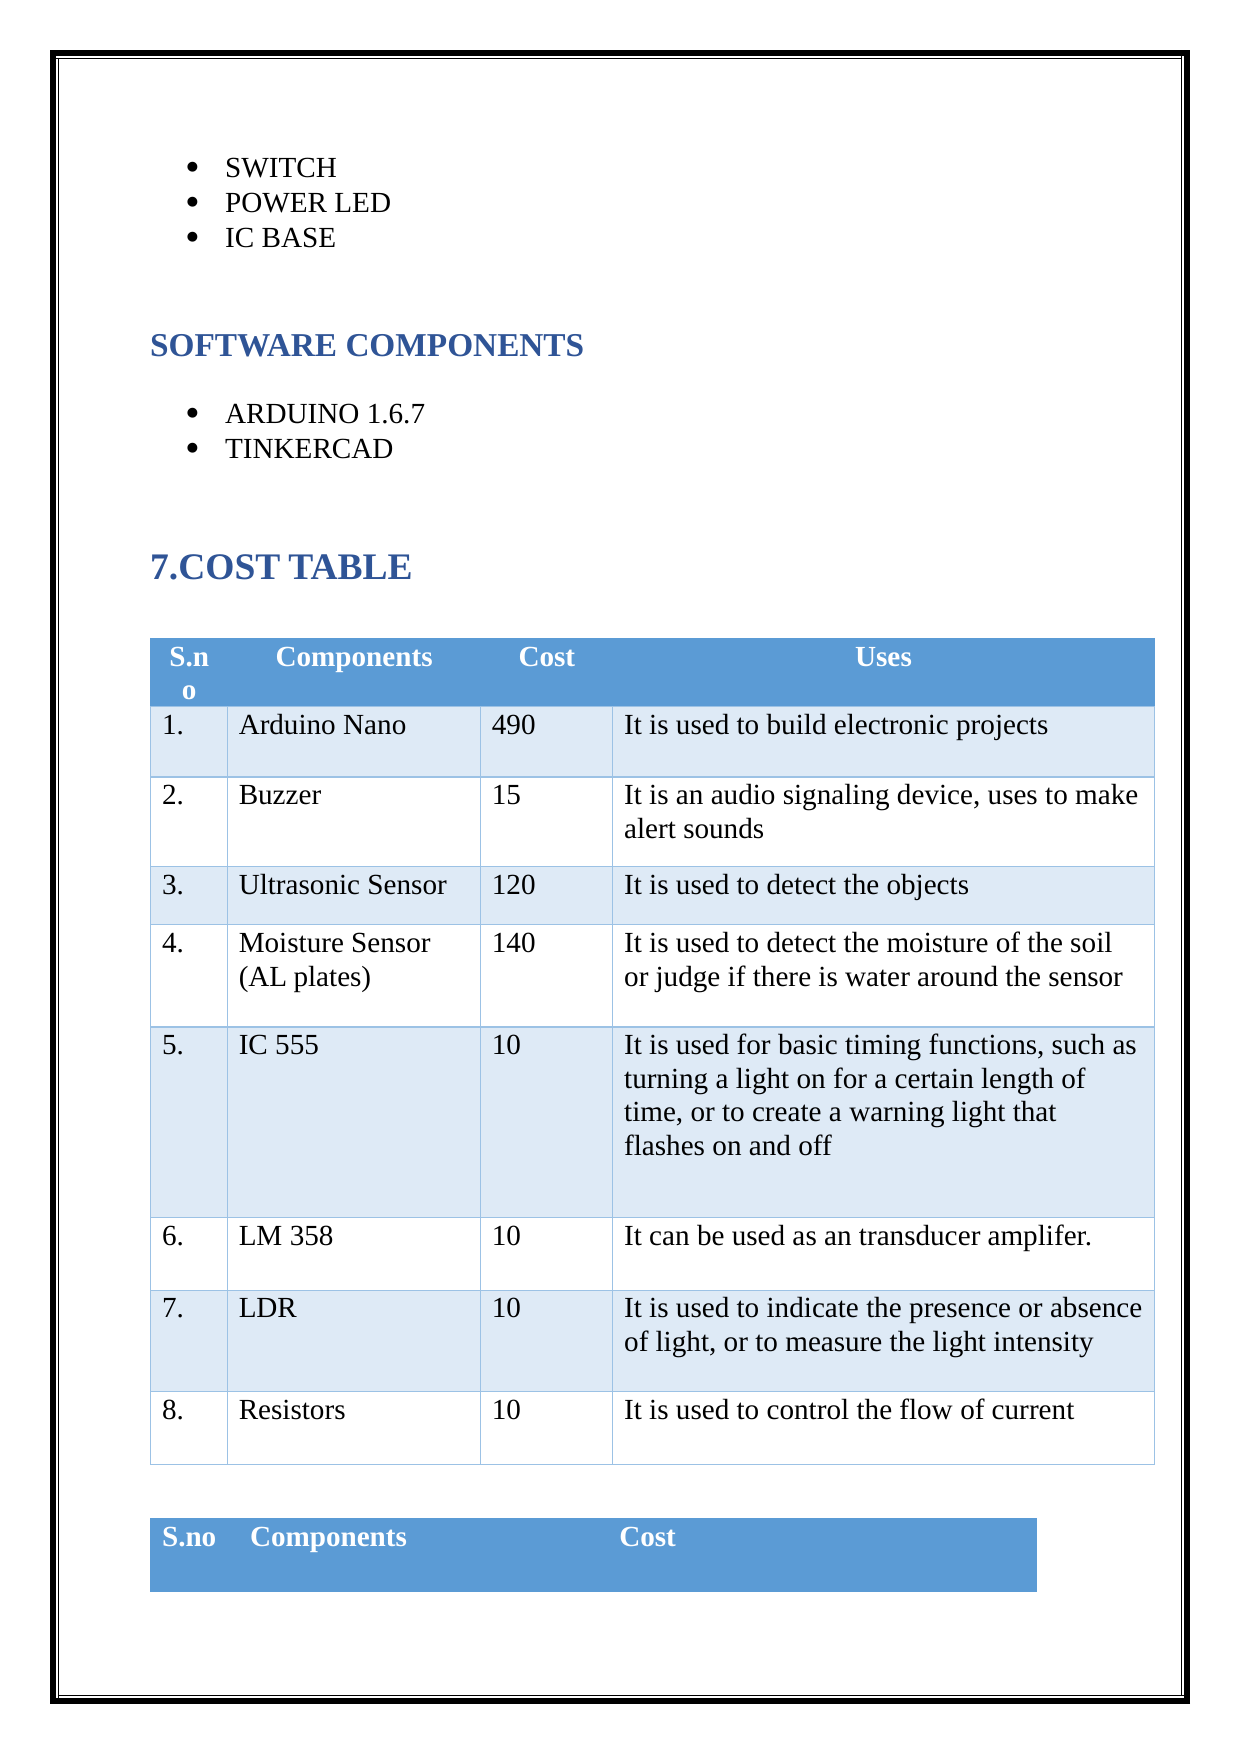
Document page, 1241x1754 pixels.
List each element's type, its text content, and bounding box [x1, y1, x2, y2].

table_cell 4. [151, 925, 227, 1026]
list IC BASE [187, 221, 1090, 254]
table_cell IC 555 [228, 1028, 480, 1217]
table_header Cost [608, 1519, 1036, 1591]
subtitle 7.COST TABLE [150, 544, 1090, 587]
table_cell Ultrasonic Sensor [228, 867, 480, 924]
table_cell It is used to detect the moisture of the soil or judge if there is water around the sensor [613, 925, 1154, 1026]
list SWITCH [187, 150, 1090, 184]
table_cell It is an audio signaling device, uses to make alert sounds [613, 778, 1154, 866]
list ARDUINO 1.6.7 [187, 396, 1090, 429]
table_cell It is used for basic timing functions, such as turning a light on for a certain length of time, or to create a warning light that flashes on and off [613, 1028, 1154, 1217]
table_cell Resistors [228, 1392, 480, 1464]
table_cell LDR [228, 1291, 480, 1391]
table_cell 2. [151, 778, 227, 866]
table_cell Moisture Sensor (AL plates) [228, 925, 480, 1026]
table_cell 140 [481, 925, 612, 1026]
table_cell 3. [151, 867, 227, 924]
table_header S.no [151, 639, 227, 706]
table_cell It is used to indicate the presence or absence of light, or to measure the light intensity [613, 1291, 1154, 1391]
table_cell 10 [481, 1392, 612, 1464]
table_cell 1. [151, 707, 227, 776]
table_cell 8. [151, 1392, 227, 1464]
table_cell 10 [481, 1218, 612, 1289]
table_header Components [228, 639, 480, 706]
table_cell 6. [151, 1218, 227, 1289]
table_header Uses [613, 639, 1154, 706]
table_cell It is used to build electronic projects [613, 707, 1154, 776]
table_cell Arduino Nano [228, 707, 480, 776]
table_cell It is used to detect the objects [613, 867, 1154, 924]
table_cell 7. [151, 1291, 227, 1391]
table_cell 120 [481, 867, 612, 924]
table_cell 490 [481, 707, 612, 776]
table_cell It is used to control the flow of current [613, 1392, 1154, 1464]
list TINKERCAD [187, 431, 1090, 465]
table_cell Buzzer [228, 778, 480, 866]
table_header S.no [151, 1519, 238, 1591]
table_header Cost [481, 639, 612, 706]
table_cell 5. [151, 1028, 227, 1217]
list POWER LED [187, 185, 1090, 219]
table_cell LM 358 [228, 1218, 480, 1289]
table_cell 15 [481, 778, 612, 866]
table_header Components [239, 1519, 607, 1591]
table_cell 10 [481, 1291, 612, 1391]
table_cell 10 [481, 1028, 612, 1217]
subtitle SOFTWARE COMPONENTS [150, 325, 1090, 364]
table_cell It can be used as an transducer amplifer. [613, 1218, 1154, 1289]
